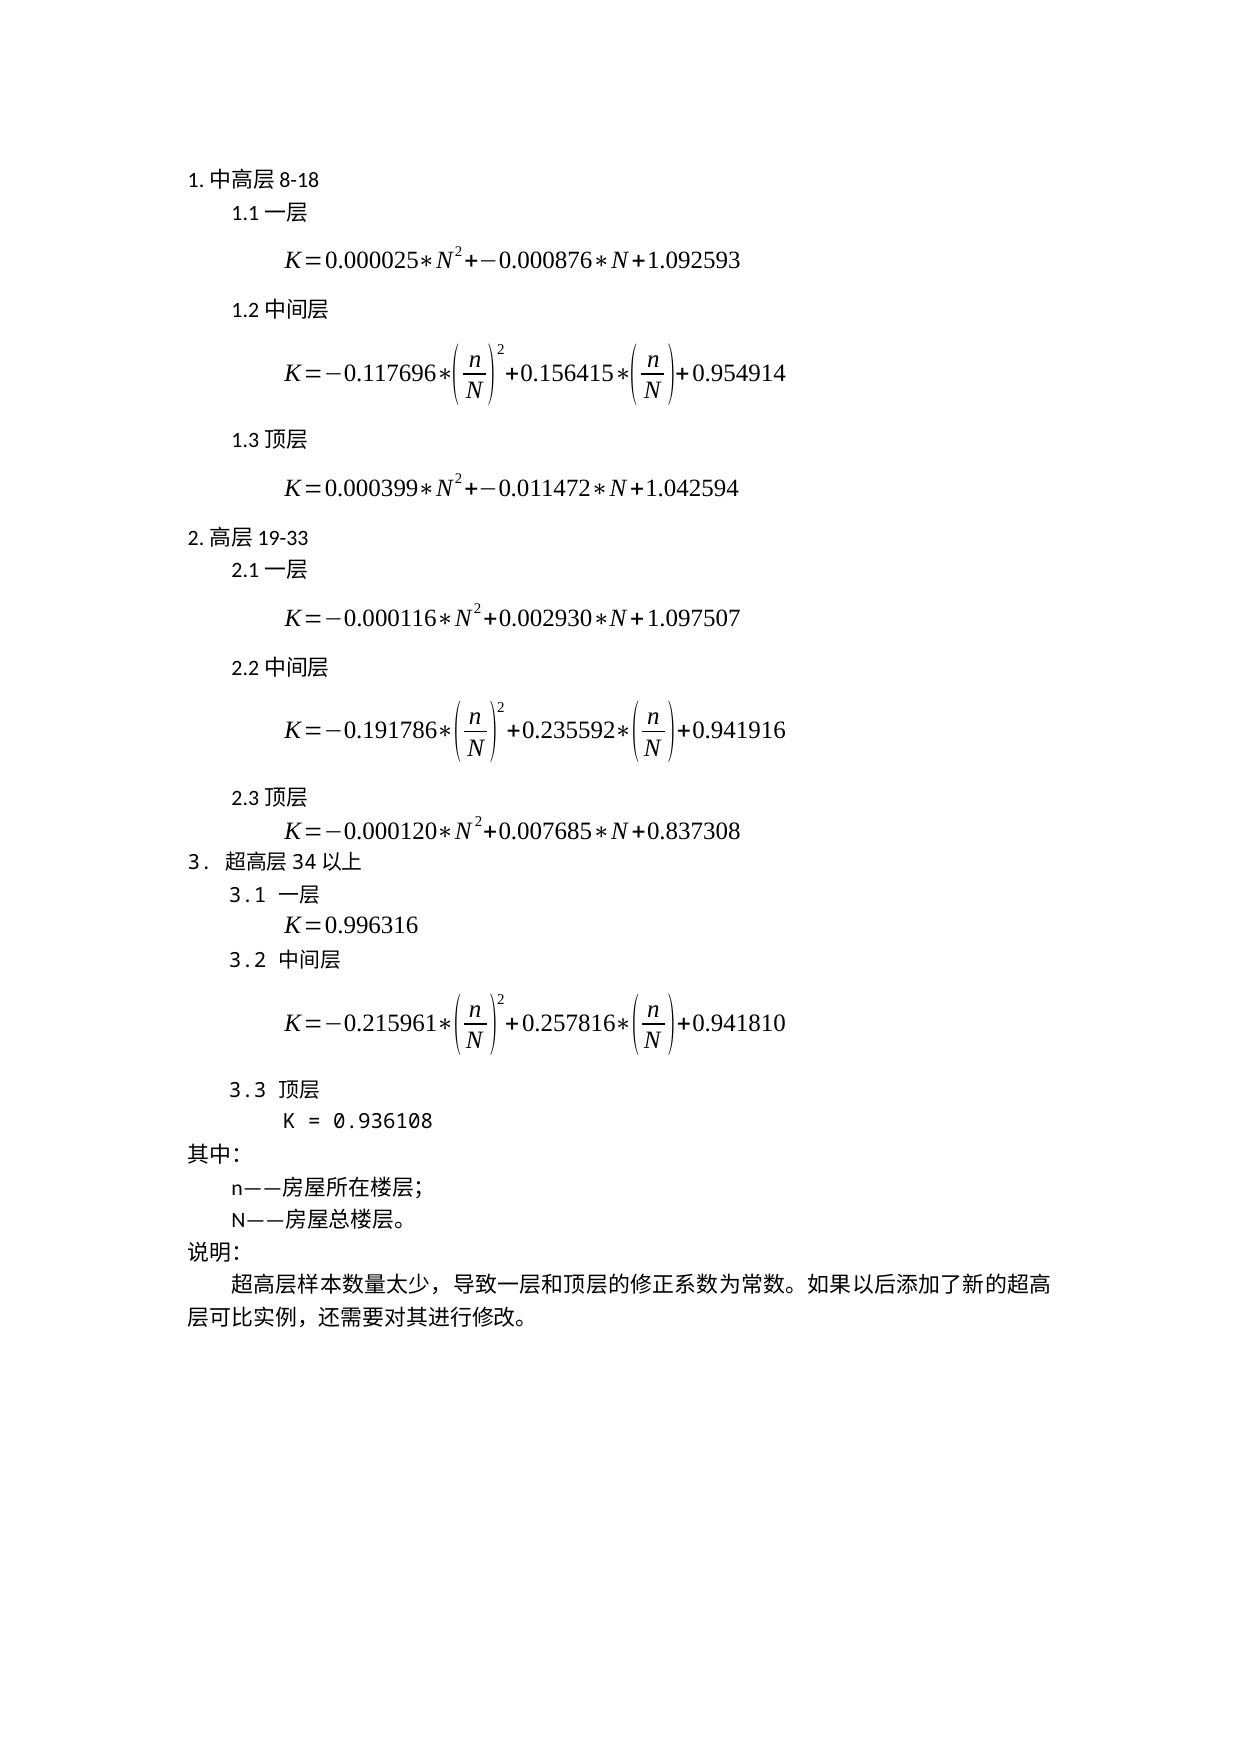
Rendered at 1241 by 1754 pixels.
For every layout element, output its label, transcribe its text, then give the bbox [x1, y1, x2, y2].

text 说明： [187, 1234, 1053, 1267]
text 3.3 顶层 [187, 1072, 1053, 1104]
text 1.3 顶层 [187, 422, 1053, 454]
text 3. 超高层34以上 [187, 844, 1053, 877]
text 1.1 一层 [187, 194, 1053, 227]
text 3.1 一层 [187, 877, 1053, 909]
text n——房屋所在楼层； [187, 1169, 1053, 1202]
text 1. 中高层8-18 [187, 162, 1053, 194]
text 2.3 顶层 [187, 779, 1053, 812]
text N——房屋总楼层。 [187, 1202, 1053, 1234]
text K = 0.936108 [187, 1104, 1053, 1137]
text 2.2 中间层 [187, 649, 1053, 682]
text 2. 高层19-33 [187, 519, 1053, 552]
text 2.1 一层 [187, 552, 1053, 584]
text 1.2 中间层 [187, 292, 1053, 324]
text 3.2 中间层 [187, 942, 1053, 974]
text 其中： [187, 1137, 1053, 1169]
text 超高层样本数量太少，导致一层和顶层的修正系数为常数。如果以后添加了新的超高层可比实例，还需要对其进行修改。 [187, 1267, 1053, 1332]
